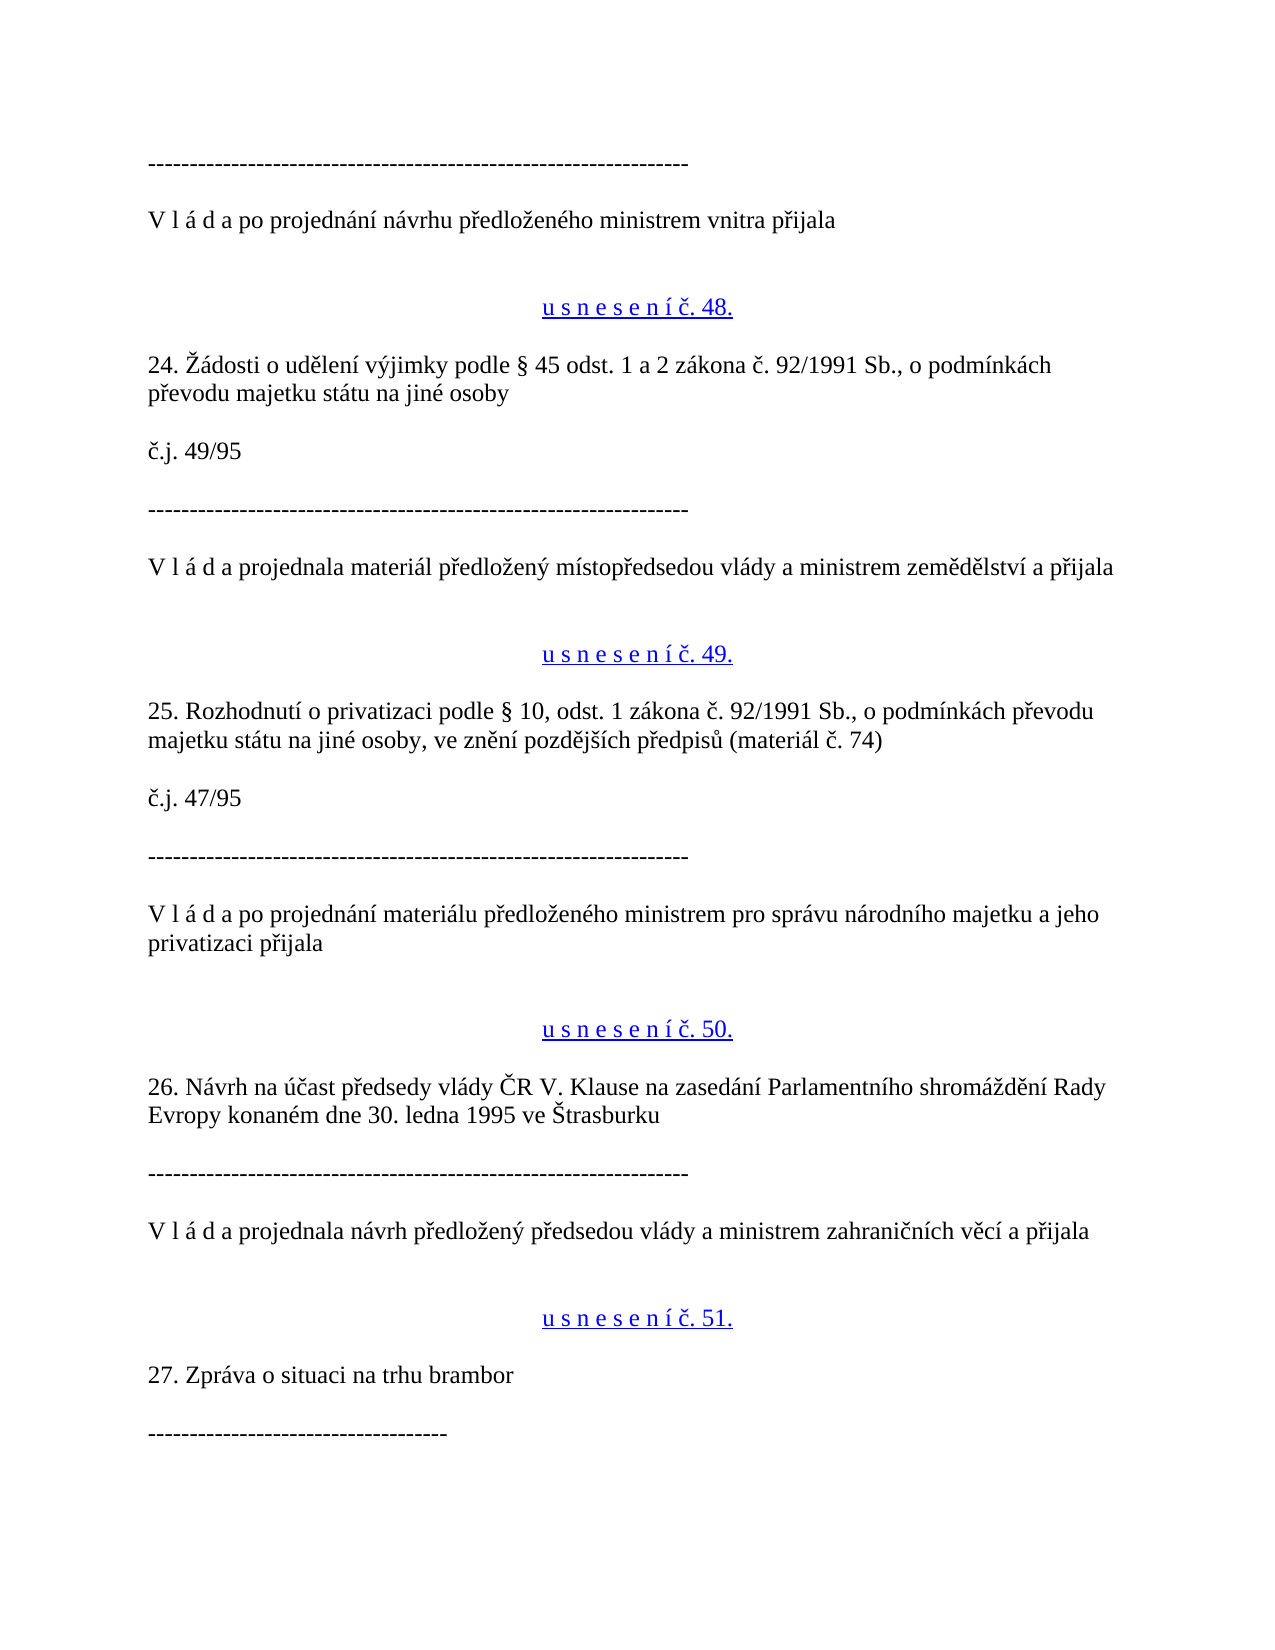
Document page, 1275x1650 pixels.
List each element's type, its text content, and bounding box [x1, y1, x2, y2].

text 26. Návrh na účast předsedy vlády ČR V. Klause na zasedání Parlamentního shromáždění Rady Evropy konaném dne 30. ledna 1995 ve Štrasburku [148, 1043, 1127, 1129]
text u s n e s e n í č. 49. [148, 610, 1127, 668]
text V l á d a projednala materiál předložený místopředsedou vlády a ministrem zemědělství a přijala [148, 552, 1127, 581]
text u s n e s e n í č. 51. [148, 1274, 1127, 1332]
text u s n e s e n í č. 50. [148, 986, 1127, 1043]
text ------------------------------------ [148, 1418, 1127, 1447]
text ----------------------------------------------------------------- [148, 148, 1127, 176]
text V l á d a projednala návrh předložený předsedou vlády a ministrem zahraničních věcí a přijala [148, 1216, 1127, 1245]
text 24. Žádosti o udělení výjimky podle § 45 odst. 1 a 2 zákona č. 92/1991 Sb., o podmínkách převodu majetku státu na jiné osoby [148, 321, 1127, 407]
text 27. Zpráva o situaci na trhu brambor [148, 1332, 1127, 1389]
text V l á d a po projednání návrhu předloženého ministrem vnitra přijala [148, 206, 1127, 234]
text V l á d a po projednání materiálu předloženého ministrem pro správu národního majetku a jeho privatizaci přijala [148, 899, 1127, 956]
text ----------------------------------------------------------------- [148, 1158, 1127, 1187]
text č.j. 47/95 [148, 783, 1127, 812]
text ----------------------------------------------------------------- [148, 494, 1127, 523]
text č.j. 49/95 [148, 436, 1127, 465]
text ----------------------------------------------------------------- [148, 841, 1127, 870]
text 25. Rozhodnutí o privatizaci podle § 10, odst. 1 zákona č. 92/1991 Sb., o podmínkách převodu majetku státu na jiné osoby, ve znění pozdějších předpisů (materiál č. 74) [148, 668, 1127, 754]
text u s n e s e n í č. 48. [148, 263, 1127, 321]
